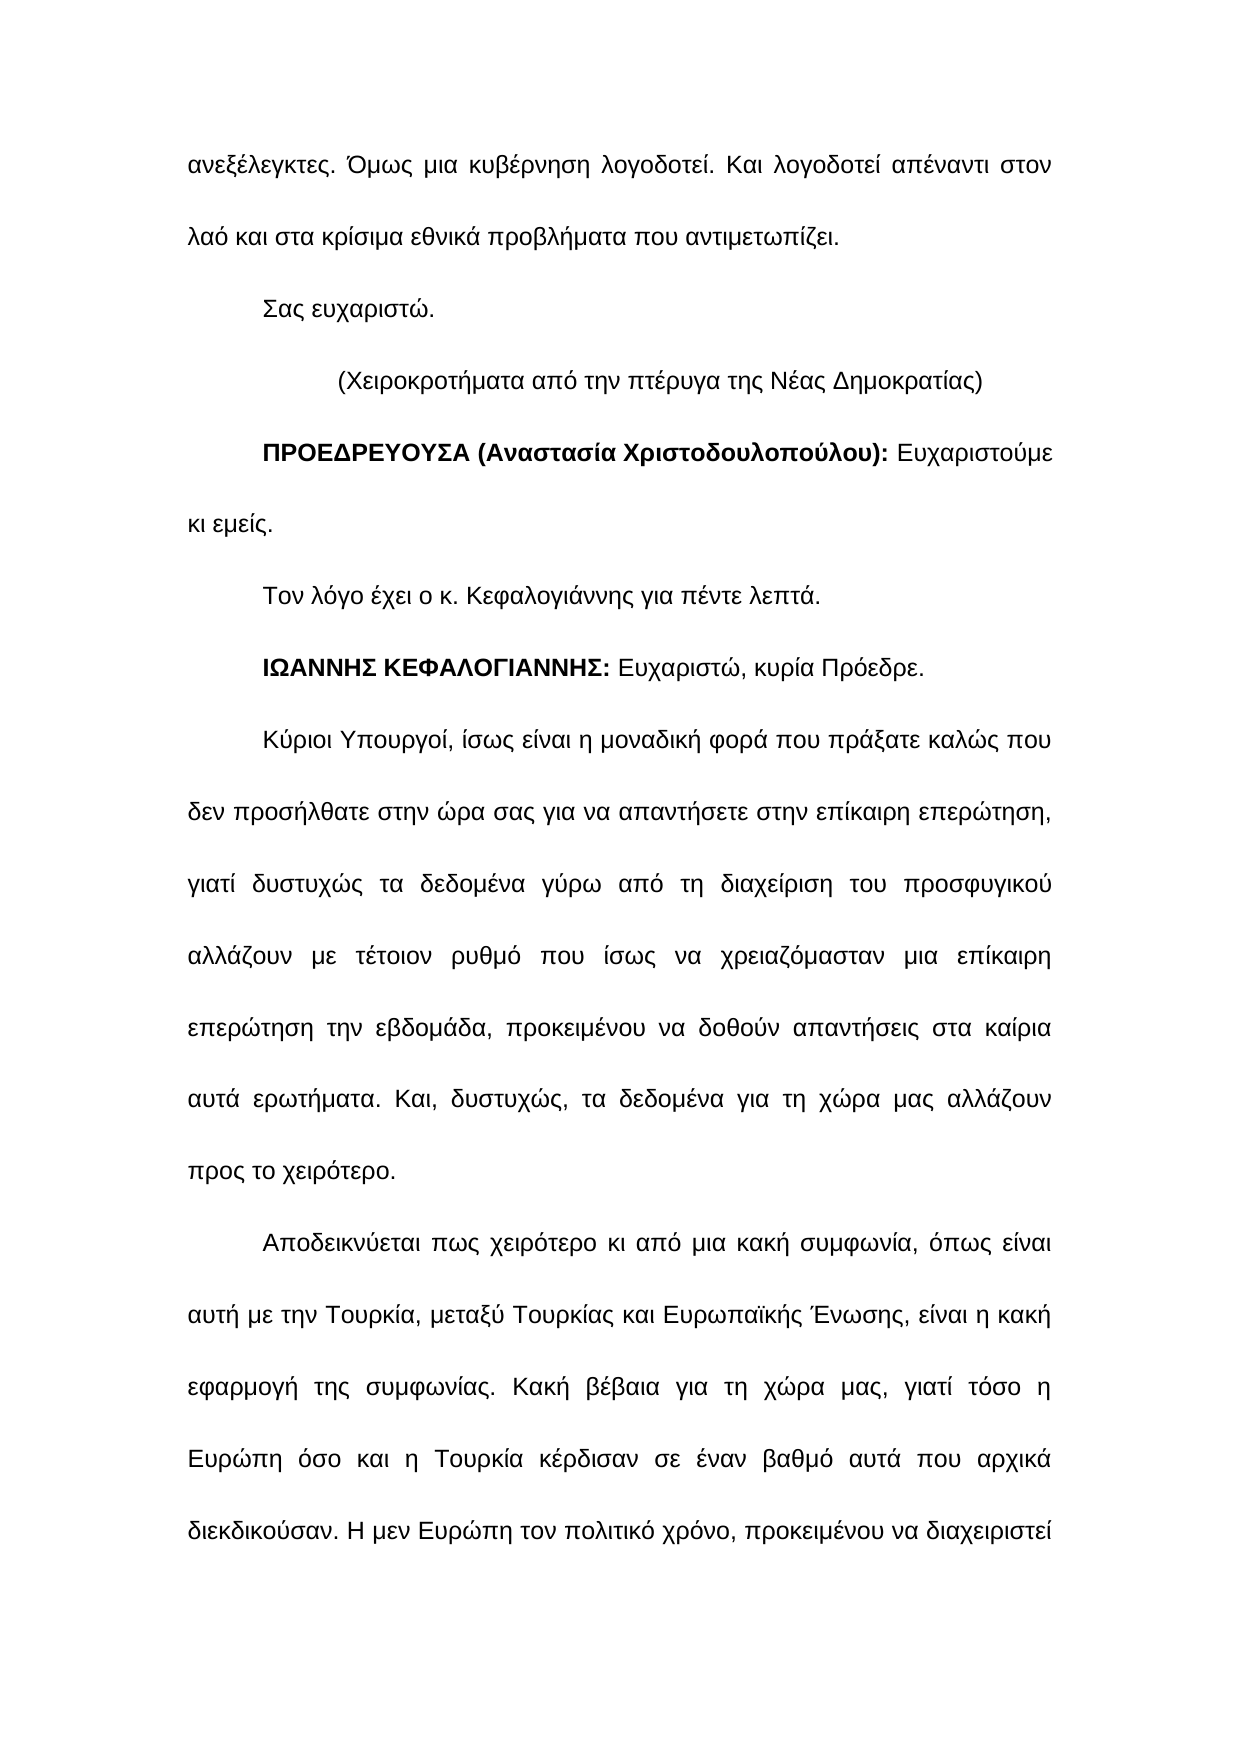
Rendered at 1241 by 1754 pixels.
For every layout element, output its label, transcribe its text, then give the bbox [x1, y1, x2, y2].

text Σας ευχαριστώ. [187, 294, 1053, 322]
text ΠΡΟΕΔΡΕΥΟΥΣΑ (Αναστασία Χριστοδουλοπούλου): Ευχαριστούμε κι εμείς. [187, 437, 1053, 538]
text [187, 1228, 1053, 1544]
text Κύριοι Υπουργοί, ίσως είναι η μοναδική φορά που πράξατε καλώς που δεν προσήλθατε στην ώρα σας για να απαντήσετε στην επίκαιρη επερώτηση, γιατί δυστυχώς τα δεδομένα γύρω από τη διαχείριση του προσφυγικού αλλάζουν με τέτοιον ρυθμό που ίσως να χρειαζόμασταν μια επίκαιρη επερώτηση την εβδομάδα, προκειμένου να δοθούν απαντήσεις στα καίρια αυτά ερωτήματα. Και, δυστυχώς, τα δεδομένα για τη χώρα μας αλλάζουν προς το χειρότερο. [187, 725, 1053, 1185]
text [187, 150, 1053, 251]
text (Χειροκροτήματα από την πτέρυγα της Νέας Δημοκρατίας) [262, 366, 1053, 394]
text Τον λόγο έχει ο κ. Κεφαλογιάννης για πέντε λεπτά. [187, 581, 1053, 610]
text ΙΩΑΝΝΗΣ ΚΕΦΑΛΟΓΙΑΝΝΗΣ: Ευχαριστώ, κυρία Πρόεδρε. [187, 653, 1053, 682]
